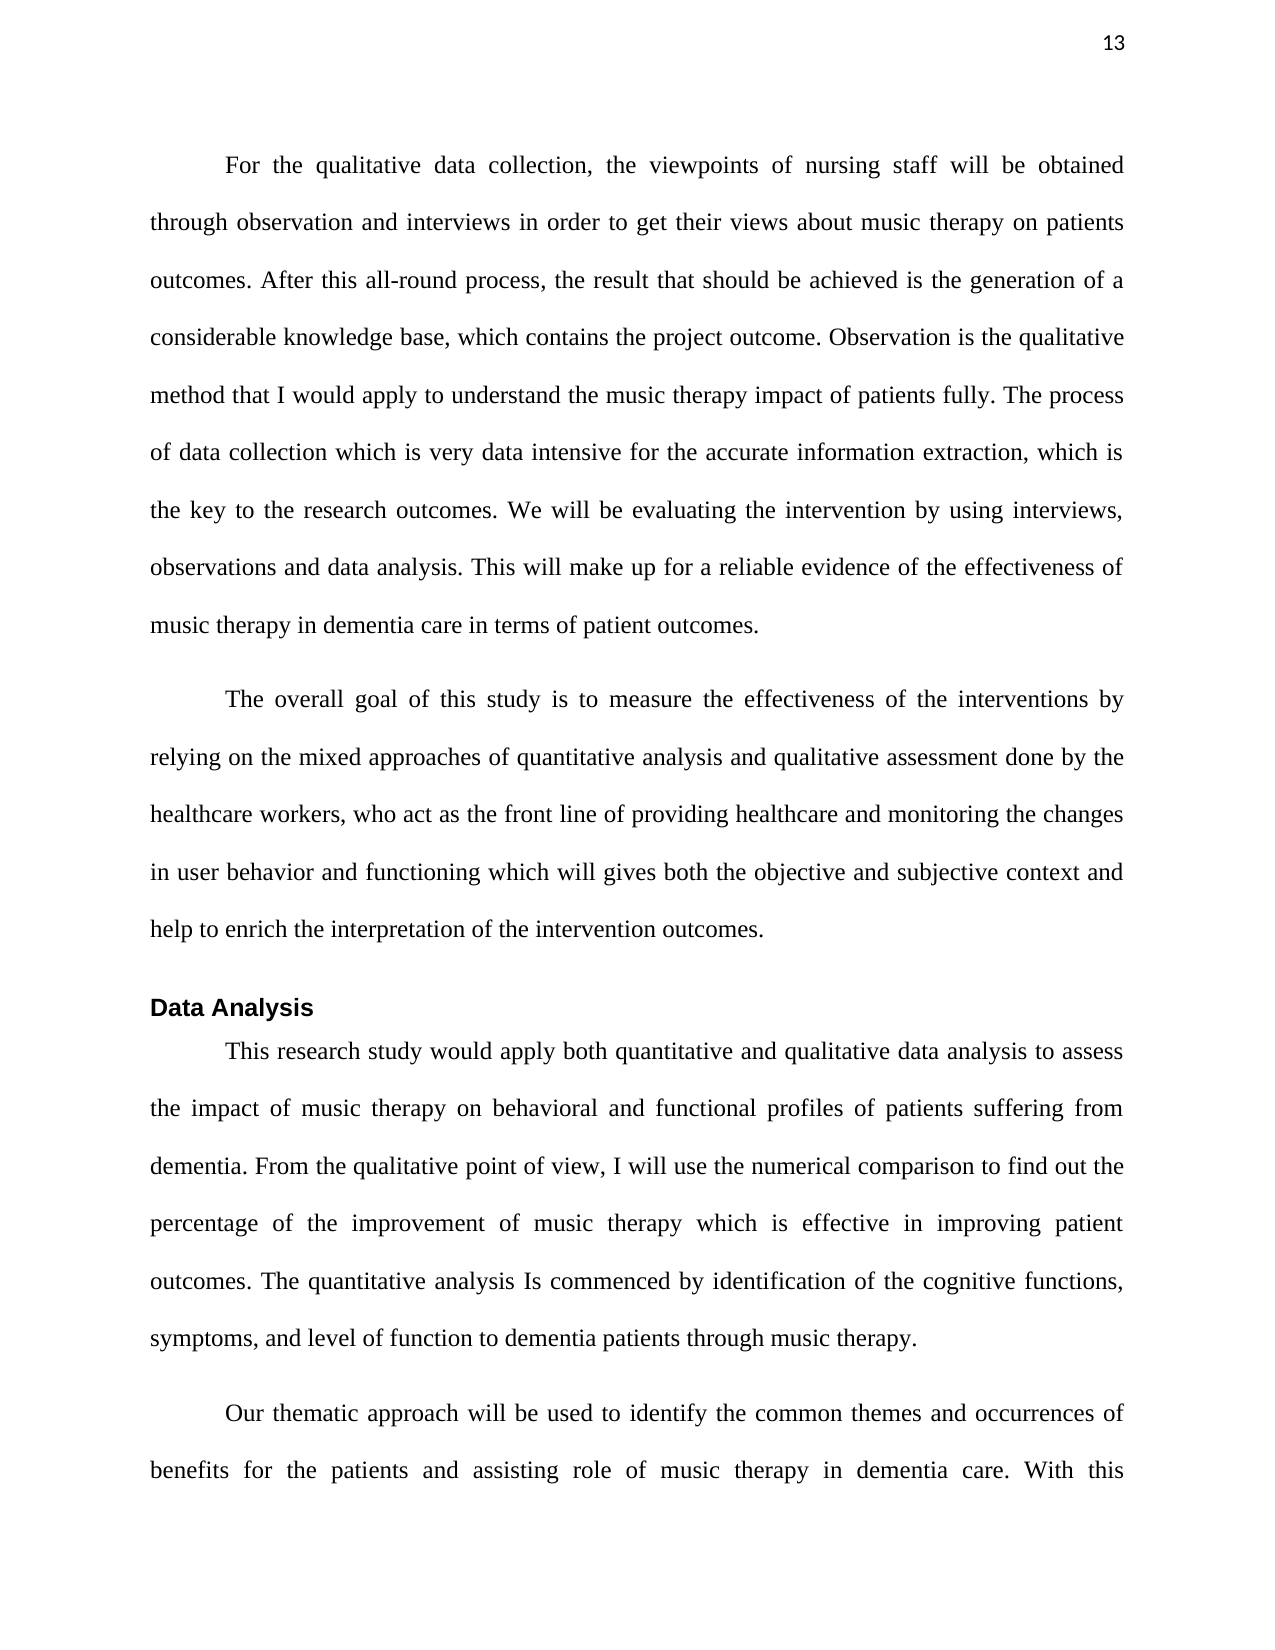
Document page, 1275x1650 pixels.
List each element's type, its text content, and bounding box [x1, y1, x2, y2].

subtitle Data Analysis [150, 992, 1125, 1021]
text For the qualitative data collection, the viewpoints of nursing staff will be obtained through observation and interviews in order to get their views about music therapy on patients outcomes. After this all-round process, the result that should be achieved is the generation of a considerable knowledge base, which contains the project outcome. Observation is the qualitative method that I would apply to understand the music therapy impact of patients fully. The process of data collection which is very data intensive for the accurate information extraction, which is the key to the research outcomes. We will be evaluating the intervention by using interviews, observations and data analysis. This will make up for a reliable evidence of the effectiveness of music therapy in dementia care in terms of patient outcomes. [150, 150, 1125, 639]
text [150, 1398, 1125, 1484]
text The overall goal of this study is to measure the effectiveness of the interventions by relying on the mixed approaches of quantitative analysis and qualitative assessment done by the healthcare workers, who act as the front line of providing healthcare and monitoring the changes in user behavior and functioning which will gives both the objective and subjective context and help to enrich the interpretation of the intervention outcomes. [150, 684, 1125, 943]
text This research study would apply both quantitative and qualitative data analysis to assess the impact of music therapy on behavioral and functional profiles of patients suffering from dementia. From the qualitative point of view, I will use the numerical comparison to find out the percentage of the improvement of music therapy which is effective in improving patient outcomes. The quantitative analysis Is commenced by identification of the cognitive functions, symptoms, and level of function to dementia patients through music therapy. [150, 1036, 1125, 1352]
